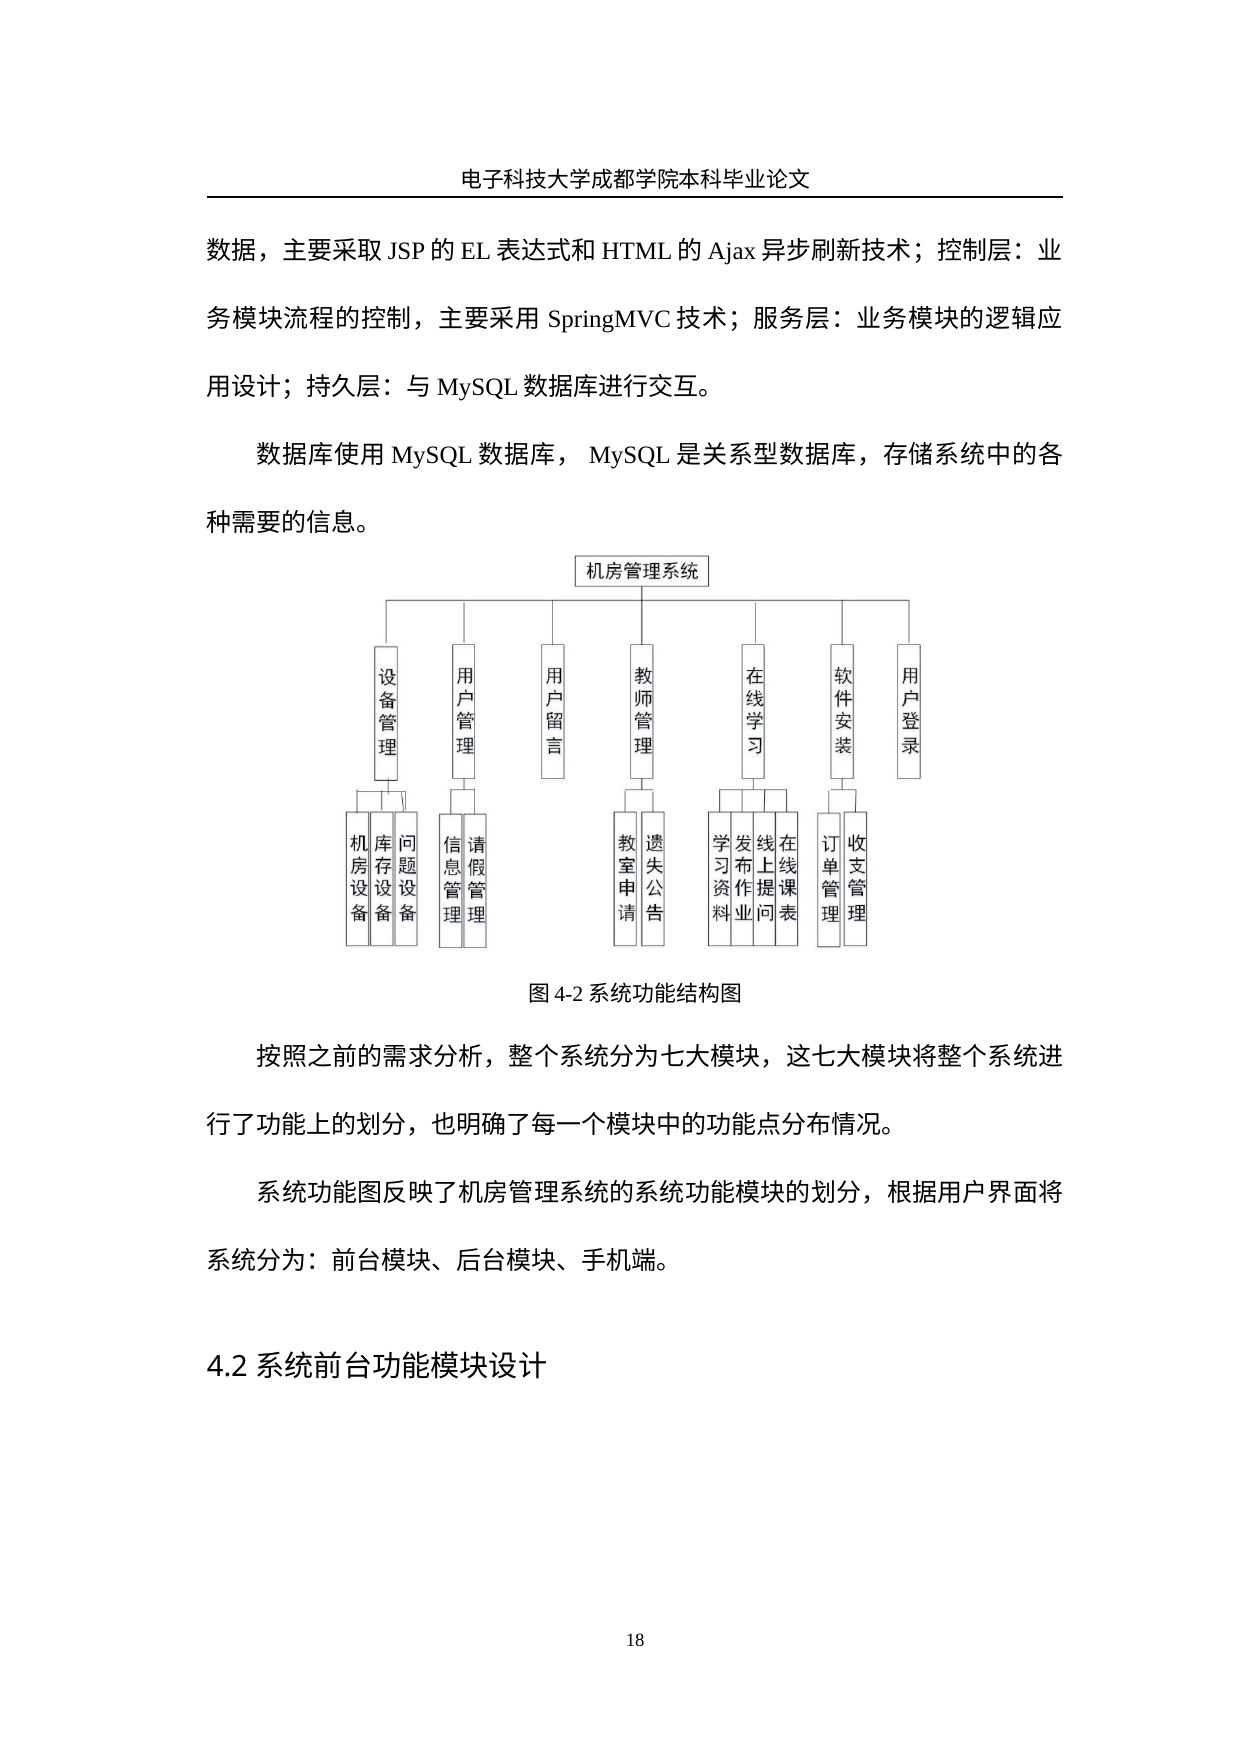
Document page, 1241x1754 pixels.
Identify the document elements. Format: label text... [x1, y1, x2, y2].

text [207, 215, 1063, 418]
text 图4-2 系统功能结构图 [207, 974, 1063, 1008]
text 系统功能图反映了机房管理系统的系统功能模块的划分，根据用户界面将系统分为：前台模块、后台模块、手机端。 [207, 1157, 1063, 1292]
text 数据库使用MySQL数据库， MySQL是关系型数据库，存储系统中的各种需要的信息。 [207, 418, 1063, 554]
picture [337, 554, 932, 952]
subtitle 4.2 系统前台功能模块设计 [207, 1330, 1063, 1398]
text 按照之前的需求分析，整个系统分为七大模块，这七大模块将整个系统进行了功能上的划分，也明确了每一个模块中的功能点分布情况。 [207, 1021, 1063, 1157]
